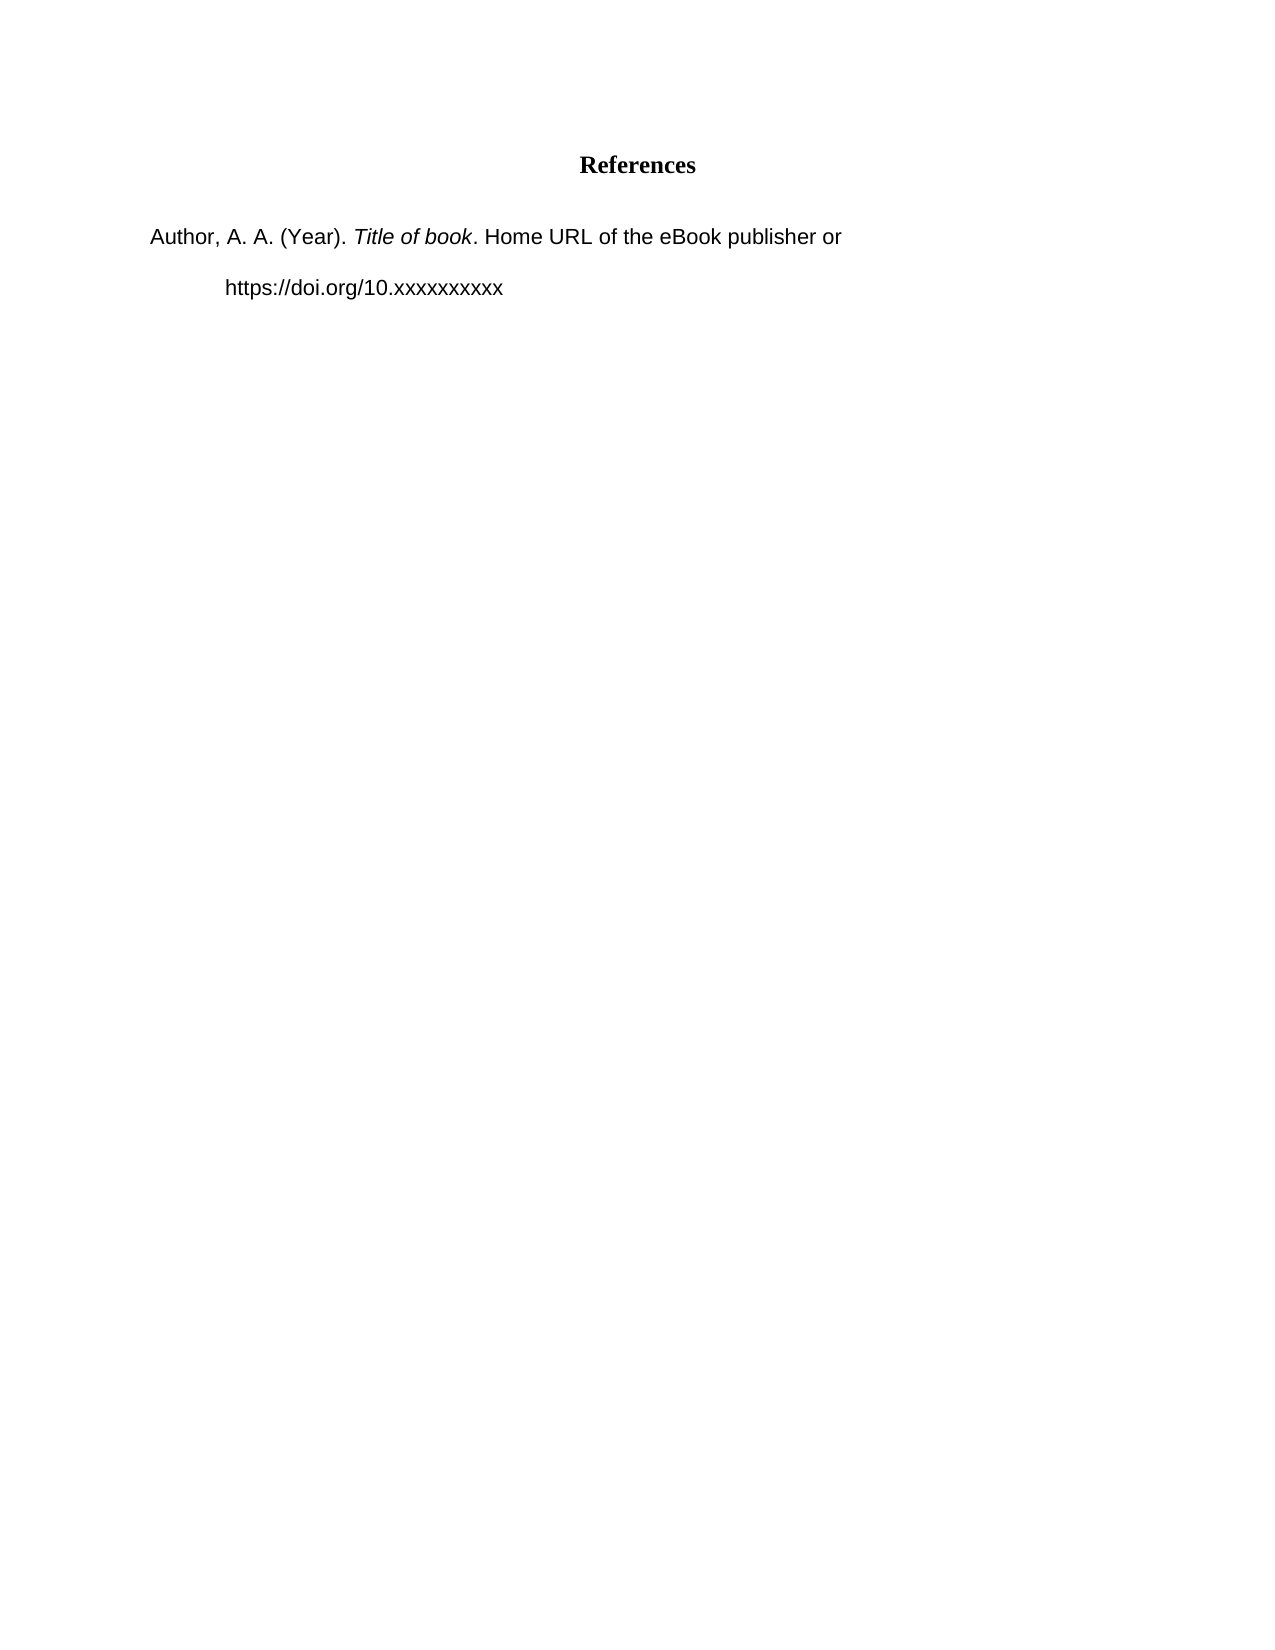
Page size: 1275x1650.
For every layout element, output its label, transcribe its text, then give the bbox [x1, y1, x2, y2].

text References [150, 150, 1125, 179]
text Author, A. A. (Year). Title of book. Home URL of the eBook publisher or https://doi.org/10.xxxxxxxxxx [150, 224, 1125, 300]
